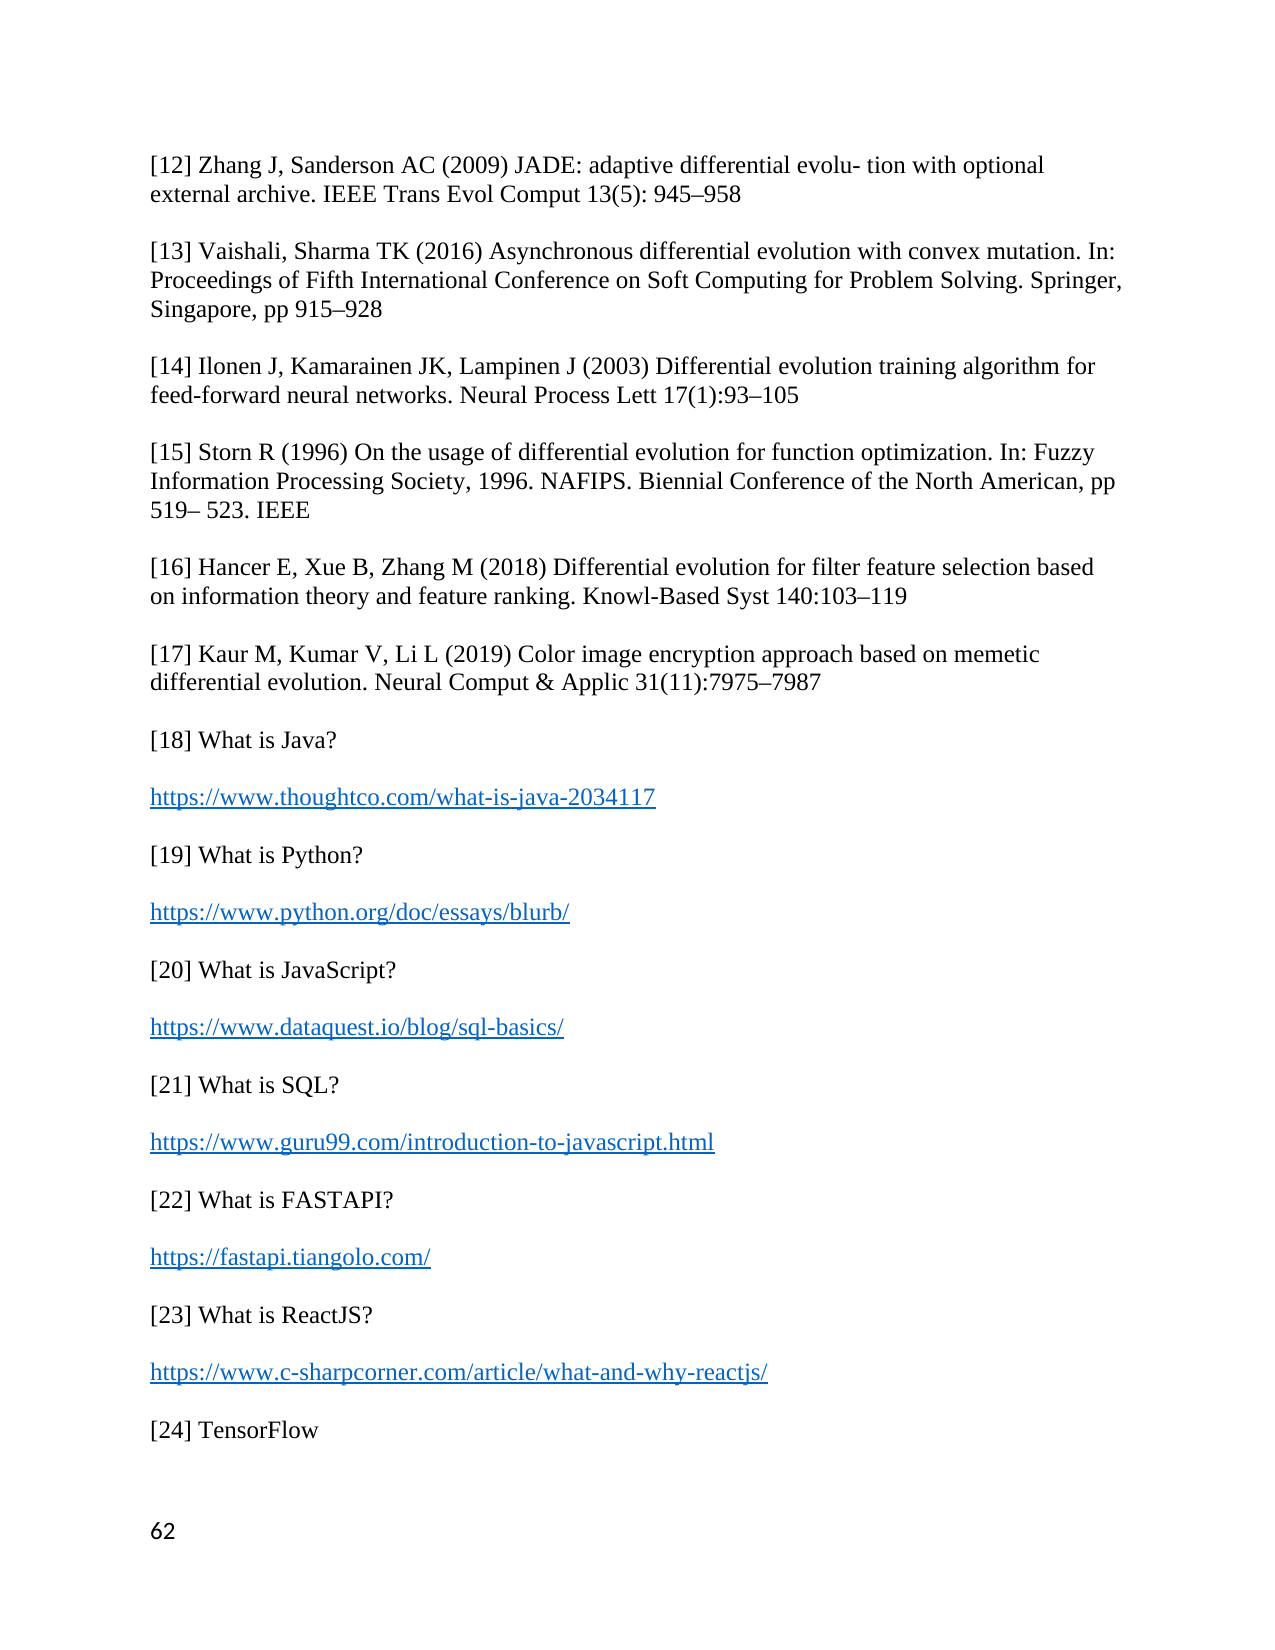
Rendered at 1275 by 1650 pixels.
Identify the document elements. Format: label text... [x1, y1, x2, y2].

text [21] What is SQL? [150, 1070, 1125, 1099]
text [23] What is ReactJS? [150, 1300, 1125, 1329]
text [18] What is Java? [150, 725, 1125, 754]
text https://www.thoughtco.com/what-is-java-2034117 [150, 782, 1125, 811]
text https://www.c-sharpcorner.com/article/what-and-why-reactjs/ [150, 1357, 1125, 1386]
text [15] Storn R (1996) On the usage of differential evolution for function optimization. In: Fuzzy Information Processing Society, 1996. NAFIPS. Biennial Conference of the North American, pp 519– 523. IEEE [150, 437, 1125, 524]
text https://www.guru99.com/introduction-to-javascript.html [150, 1127, 1125, 1156]
text [14] Ilonen J, Kamarainen JK, Lampinen J (2003) Differential evolution training algorithm for feed-forward neural networks. Neural Process Lett 17(1):93–105 [150, 351, 1125, 409]
text [13] Vaishali, Sharma TK (2016) Asynchronous differential evolution with convex mutation. In: Proceedings of Fifth International Conference on Soft Computing for Problem Solving. Springer, Singapore, pp 915–928 [150, 236, 1125, 322]
text [16] Hancer E, Xue B, Zhang M (2018) Differential evolution for filter feature selection based on information theory and feature ranking. Knowl-Based Syst 140:103–119 [150, 552, 1125, 610]
text [24] TensorFlow [150, 1415, 1125, 1444]
text [12] Zhang J, Sanderson AC (2009) JADE: adaptive differential evolu- tion with optional external archive. IEEE Trans Evol Comput 13(5): 945–958 [150, 150, 1125, 207]
text https://www.dataquest.io/blog/sql-basics/ [150, 1012, 1125, 1041]
text [22] What is FASTAPI? [150, 1185, 1125, 1214]
text [20] What is JavaScript? [150, 955, 1125, 984]
text https://fastapi.tiangolo.com/ [150, 1242, 1125, 1271]
text https://www.python.org/doc/essays/blurb/ [150, 897, 1125, 926]
text [19] What is Python? [150, 840, 1125, 869]
text [17] Kaur M, Kumar V, Li L (2019) Color image encryption approach based on memetic differential evolution. Neural Comput & Applic 31(11):7975–7987 [150, 639, 1125, 696]
